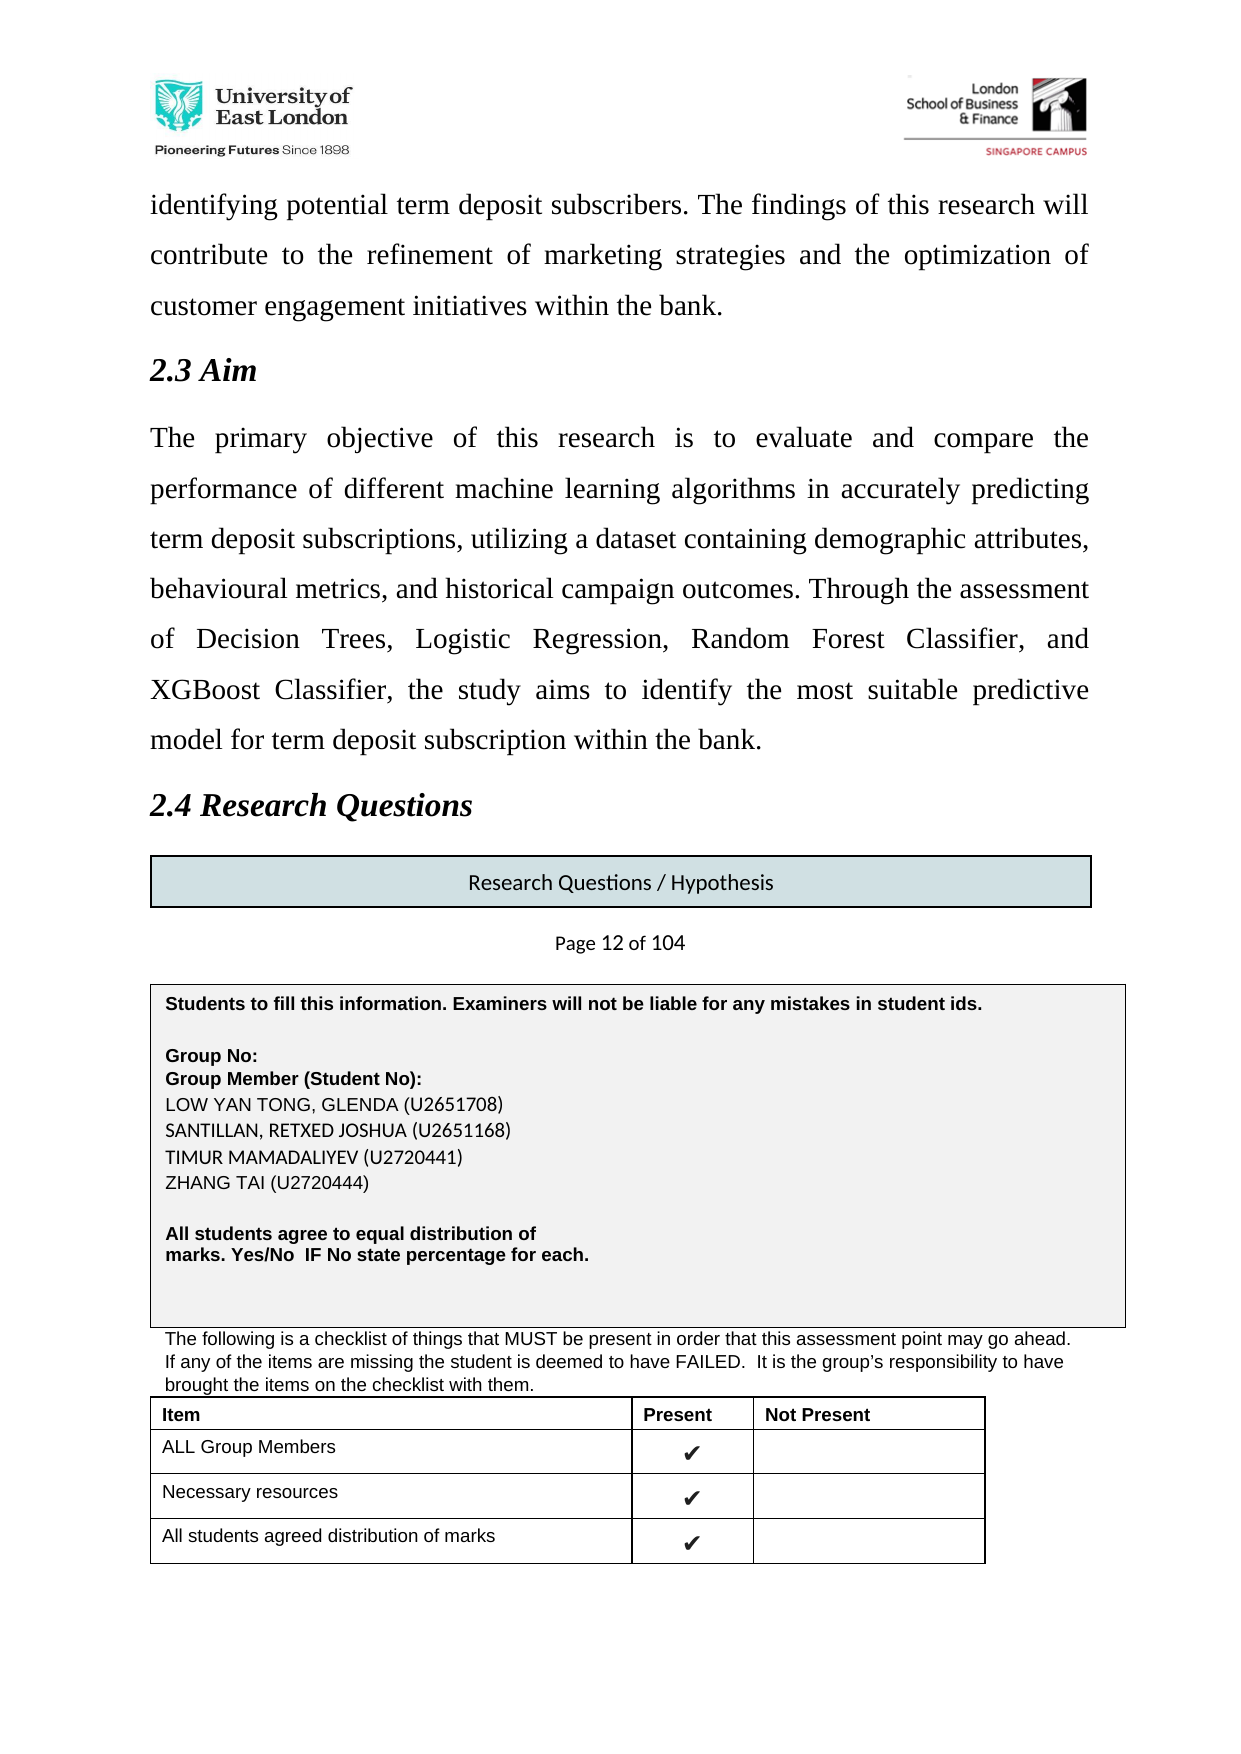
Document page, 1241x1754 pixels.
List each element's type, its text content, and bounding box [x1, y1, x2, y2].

picture [889, 75, 1091, 159]
text The purpose of this study is to investigate the effectiveness of machine learning algorithms in predicting term deposit subscriptions within the banking sector using a dataset comprising demographic attributes, behavioural metrics, and historical campaign outcomes. By leveraging this dataset, the study aims to develop accurate predictive models that can assist banking institutions in identifying potential term deposit subscribers. The findings of this research will contribute to the refinement of marketing strategies and the optimization of customer engagement initiatives within the bank. [150, 187, 1090, 321]
subtitle 2.4 Research Questions [150, 785, 1090, 823]
picture [150, 73, 360, 159]
text The primary objective of this research is to evaluate and compare the performance of different machine learning algorithms in accurately predicting term deposit subscriptions, utilizing a dataset containing demographic attributes, behavioural metrics, and historical campaign outcomes. Through the assessment of Decision Trees, Logistic Regression, Random Forest Classifier, and XGBoost Classifier, the study aims to identify the most suitable predictive model for term deposit subscription within the bank. [150, 420, 1090, 756]
subtitle 2.3 Aim [150, 350, 1090, 389]
table_header Research Questions / Hypothesis [152, 857, 1090, 906]
